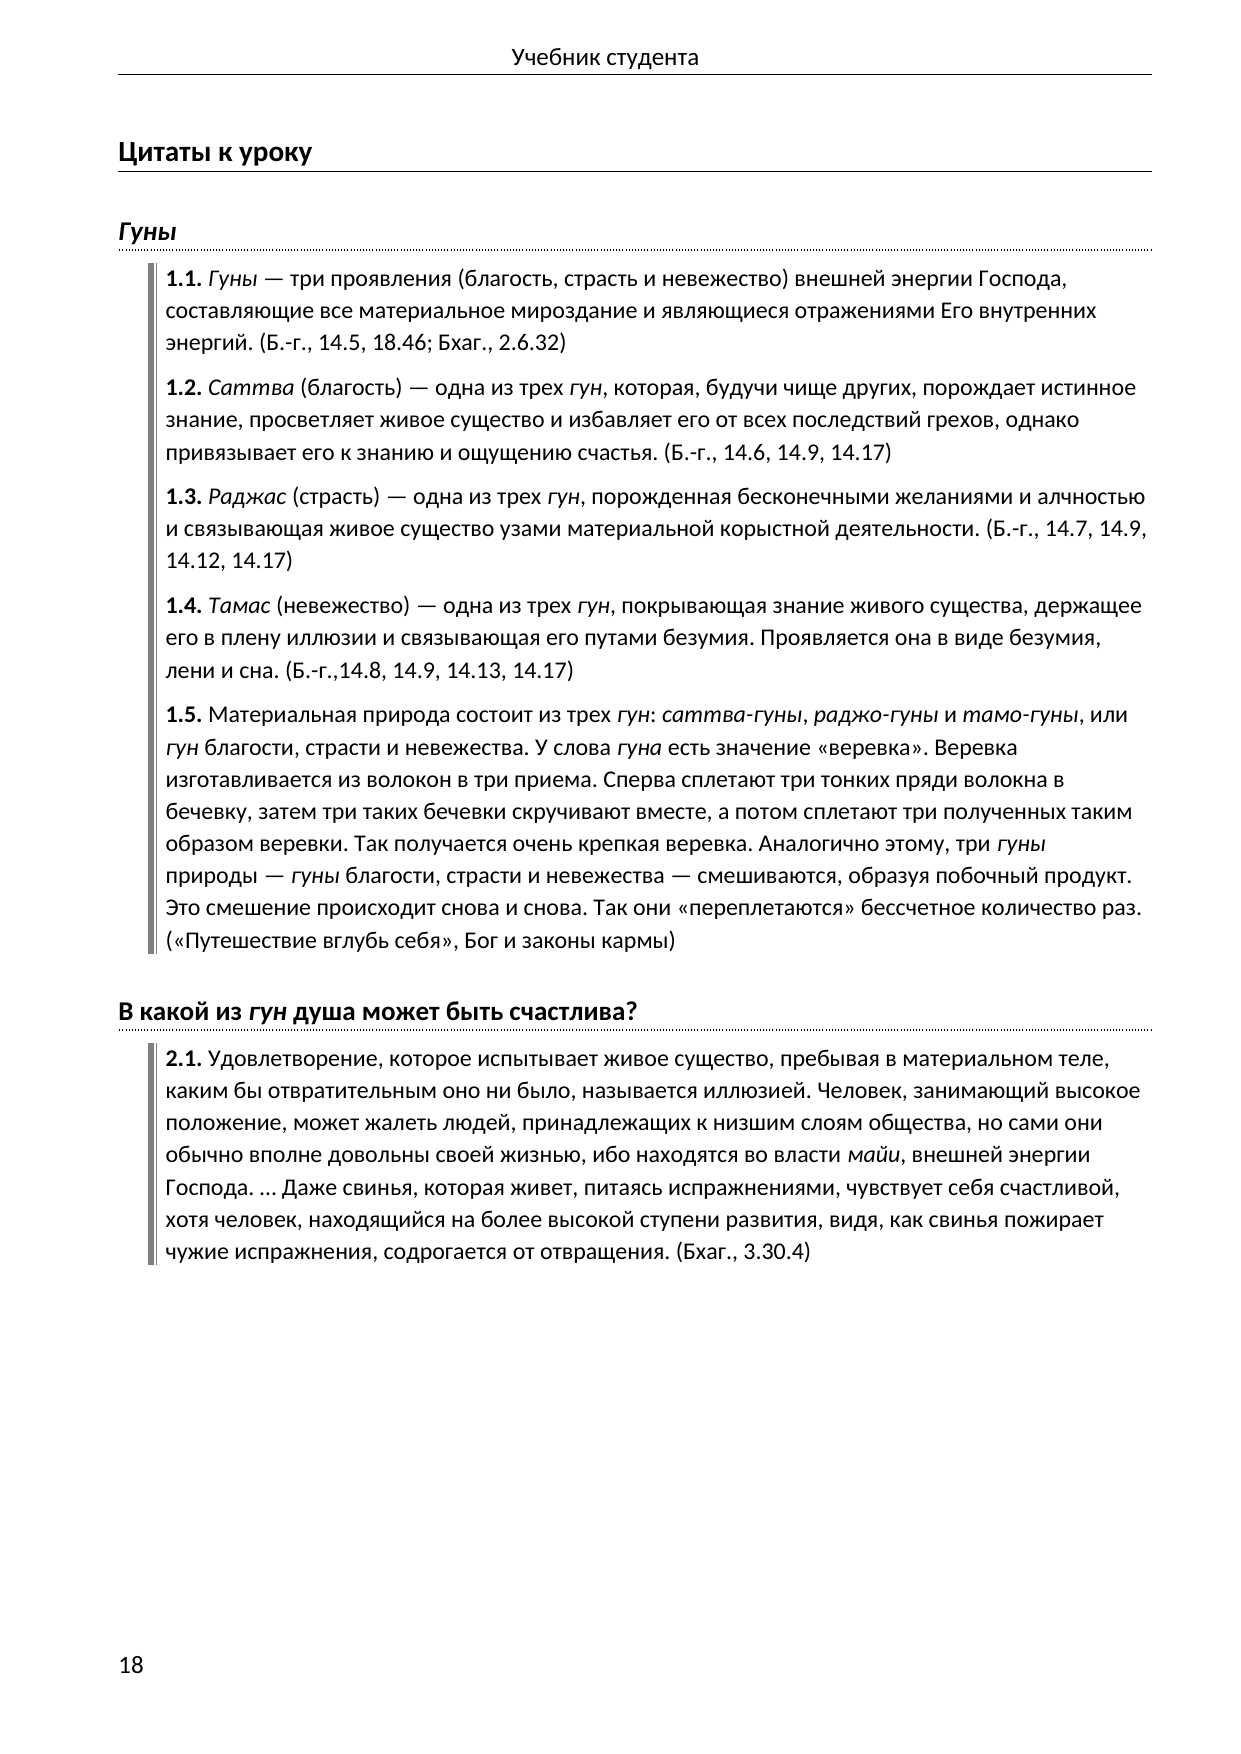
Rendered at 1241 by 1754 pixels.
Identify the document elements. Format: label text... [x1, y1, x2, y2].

text 1.1. Гуны — три проявления (благость, страсть и невежество) внешней энергии Господа, составляющие все материальное мироздание и являющиеся отражениями Его внутренних энергий. (Б.-г., 14.5, 18.46; Бхаг., 2.6.32) [157, 263, 1152, 357]
text Гуны [118, 214, 1152, 251]
text 1.5. Материальная природа состоит из трех гун: саттва-гуны, раджо-гуны и тамо-гуны, или гун благости, страсти и невежества. У слова гуна есть значение «веревка». Веревка изготавливается из волокон в три приема. Сперва сплетают три тонких пряди волокна в бечевку, затем три таких бечевки скручивают вместе, а потом сплетают три полученных таким образом веревки. Так получается очень крепкая веревка. Аналогично этому, три гуны природы — гуны благости, страсти и невежества — смешиваются, образуя побочный продукт. Это смешение происходит снова и снова. Так они «переплетаются» бессчетное количество раз. («Путешествие вглубь себя», Бог и законы кармы) [157, 699, 1152, 954]
text Цитаты к уроку [118, 133, 1152, 171]
text 1.3. Раджас (страсть) — одна из трех гун, порожденная бесконечными желаниями и алчностью и связывающая живое существо узами материальной корыстной деятельности. (Б.-г., 14.7, 14.9, 14.12, 14.17) [157, 481, 1152, 575]
text 1.4. Тамас (невежество) — одна из трех гун, покрывающая знание живого существа, держащее его в плену иллюзии и связывающая его путами безумия. Проявляется она в виде безумия, лени и сна. (Б.-г.,14.8, 14.9, 14.13, 14.17) [157, 590, 1152, 684]
text В какой из гун душа может быть счастлива? [118, 994, 1152, 1031]
text 1.2. Саттва (благость) — одна из трех гун, которая, будучи чище других, порождает истинное знание, просветляет живое существо и избавляет его от всех последствий грехов, однако привязывает его к знанию и ощущению счастья. (Б.-г., 14.6, 14.9, 14.17) [157, 372, 1152, 466]
text 2.1. Удовлетворение, которое испытывает живое существо, пребывая в материальном теле, каким бы отвратительным оно ни было, называется иллюзией. Человек, занимающий высокое положение, может жалеть людей, принадлежащих к низшим слоям общества, но сами они обычно вполне довольны своей жизнью, ибо находятся во власти майи, внешней энергии Господа. … Даже свинья, которая живет, питаясь испражнениями, чувствует себя счастливой, хотя человек, находящийся на более высокой ступени развития, видя, как свинья пожирает чужие испражнения, содрогается от отвращения. (Бхаг., 3.30.4) [157, 1043, 1152, 1265]
